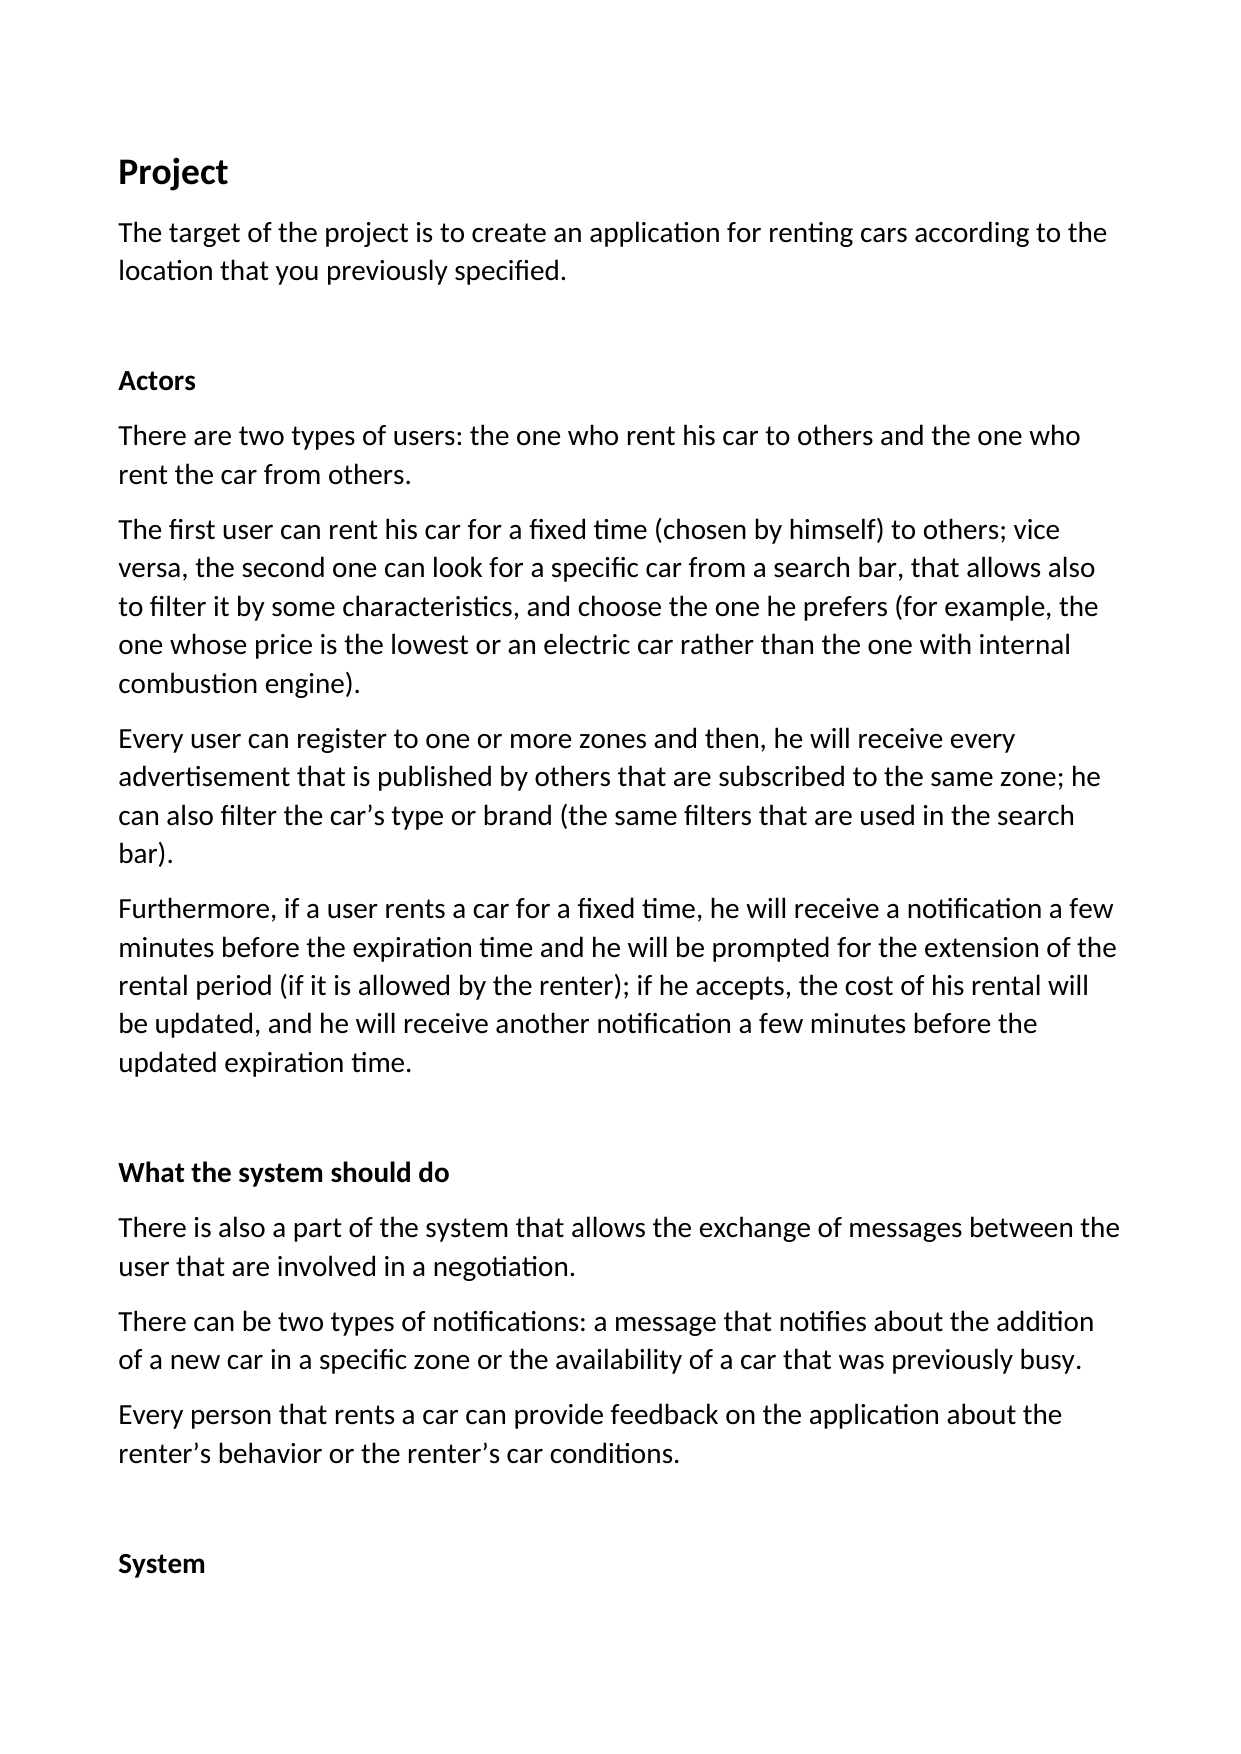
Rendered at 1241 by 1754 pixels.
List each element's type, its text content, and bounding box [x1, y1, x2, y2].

text Project [118, 148, 1122, 193]
text What the system should do [118, 1154, 1122, 1190]
text The first user can rent his car for a fixed time (chosen by himself) to others; vice versa, the second one can look for a specific car from a search bar, that allows also to filter it by some characteristics, and choose the one he prefers (for example, the one whose price is the lowest or an electric car rather than the one with internal combustion engine). [118, 511, 1122, 700]
text Actors [118, 362, 1122, 398]
text There is also a part of the system that allows the exchange of messages between the user that are involved in a negotiation. [118, 1209, 1122, 1283]
text Every user can register to one or more zones and then, he will receive every advertisement that is published by others that are subscribed to the same zone; he can also filter the car’s type or brand (the same filters that are used in the search bar). [118, 720, 1122, 871]
text There are two types of users: the one who rent his car to others and the one who rent the car from others. [118, 417, 1122, 492]
text The target of the project is to create an application for renting cars according to the location that you previously specified. [118, 214, 1122, 288]
text System [118, 1545, 1122, 1581]
text There can be two types of notifications: a message that notifies about the addition of a new car in a specific zone or the availability of a car that was previously busy. [118, 1303, 1122, 1377]
text Furthermore, if a user rents a car for a fixed time, he will receive a notification a few minutes before the expiration time and he will be prompted for the extension of the rental period (if it is allowed by the renter); if he accepts, the cost of his rental will be updated, and he will receive another notification a few minutes before the updated expiration time. [118, 890, 1122, 1080]
text Every person that rents a car can provide feedback on the application about the renter’s behavior or the renter’s car conditions. [118, 1396, 1122, 1471]
